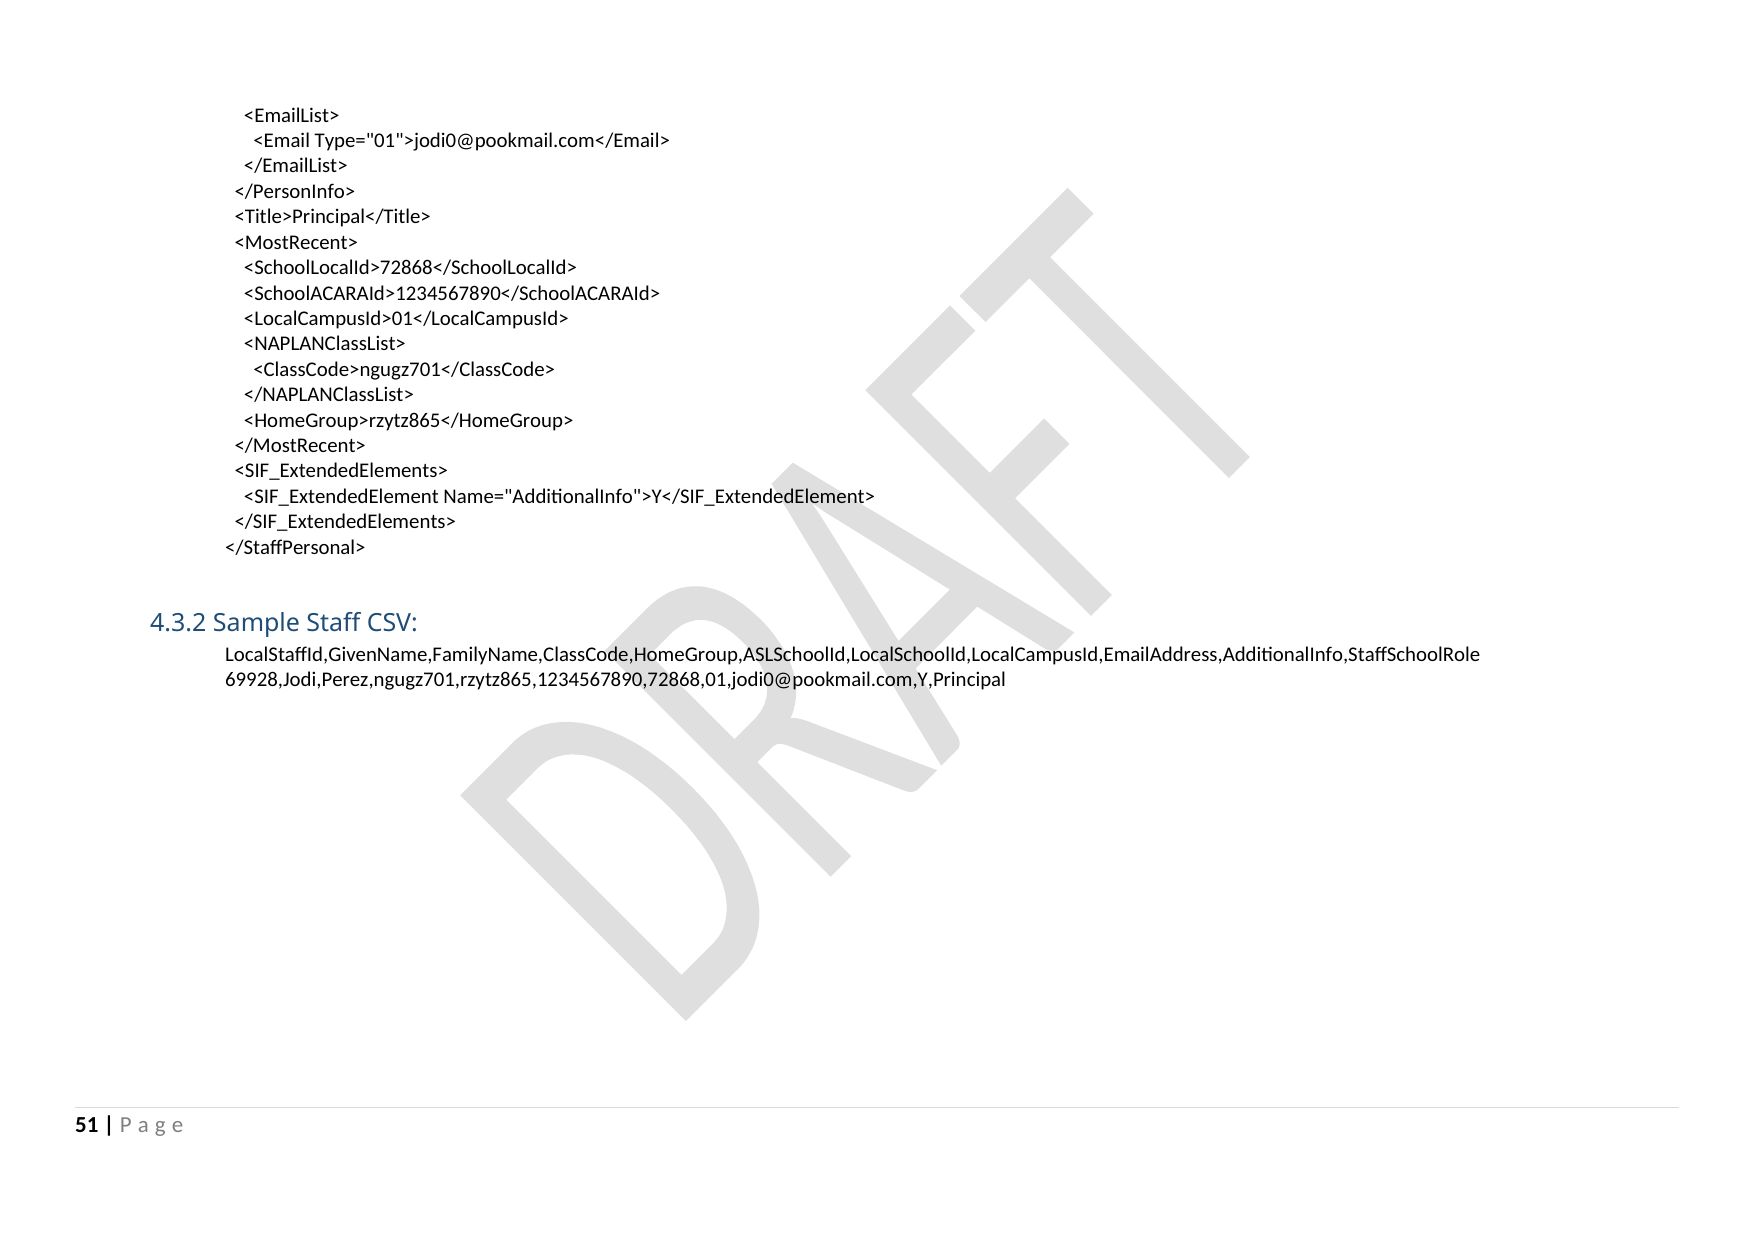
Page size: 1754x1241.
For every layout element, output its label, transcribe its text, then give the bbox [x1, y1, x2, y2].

subtitle 4.3.2 Sample Staff CSV: [150, 604, 1679, 638]
text <LocalCampusId>01</LocalCampusId> [225, 305, 1679, 331]
text </PersonInfo> [225, 178, 1679, 203]
text <SchoolACARAId>1234567890</SchoolACARAId> [225, 280, 1679, 305]
text </NAPLANClassList> [225, 381, 1679, 407]
text <SIF_ExtendedElements> [225, 458, 1679, 483]
text <HomeGroup>rzytz865</HomeGroup> [225, 407, 1679, 432]
text <SIF_ExtendedElement Name="AdditionalInfo">Y</SIF_ExtendedElement> [225, 483, 1679, 508]
text 69928,Jodi,Perez,ngugz701,rzytz865,1234567890,72868,01,jodi0@pookmail.com,Y,Principal [225, 667, 1679, 692]
text <Email Type="01">jodi0@pookmail.com</Email> [225, 127, 1679, 153]
text <EmailList> [225, 102, 1679, 127]
text <MostRecent> [225, 229, 1679, 254]
text </SIF_ExtendedElements> [225, 508, 1679, 534]
text <ClassCode>ngugz701</ClassCode> [225, 356, 1679, 381]
text </MostRecent> [225, 432, 1679, 458]
text <NAPLANClassList> [225, 331, 1679, 356]
text LocalStaffId,GivenName,FamilyName,ClassCode,HomeGroup,ASLSchoolId,LocalSchoolId,LocalCampusId,EmailAddress,AdditionalInfo,StaffSchoolRole [225, 641, 1679, 667]
text <SchoolLocalId>72868</SchoolLocalId> [225, 254, 1679, 280]
text </EmailList> [225, 153, 1679, 178]
text </StaffPersonal> [225, 534, 1679, 559]
text <Title>Principal</Title> [225, 203, 1679, 229]
